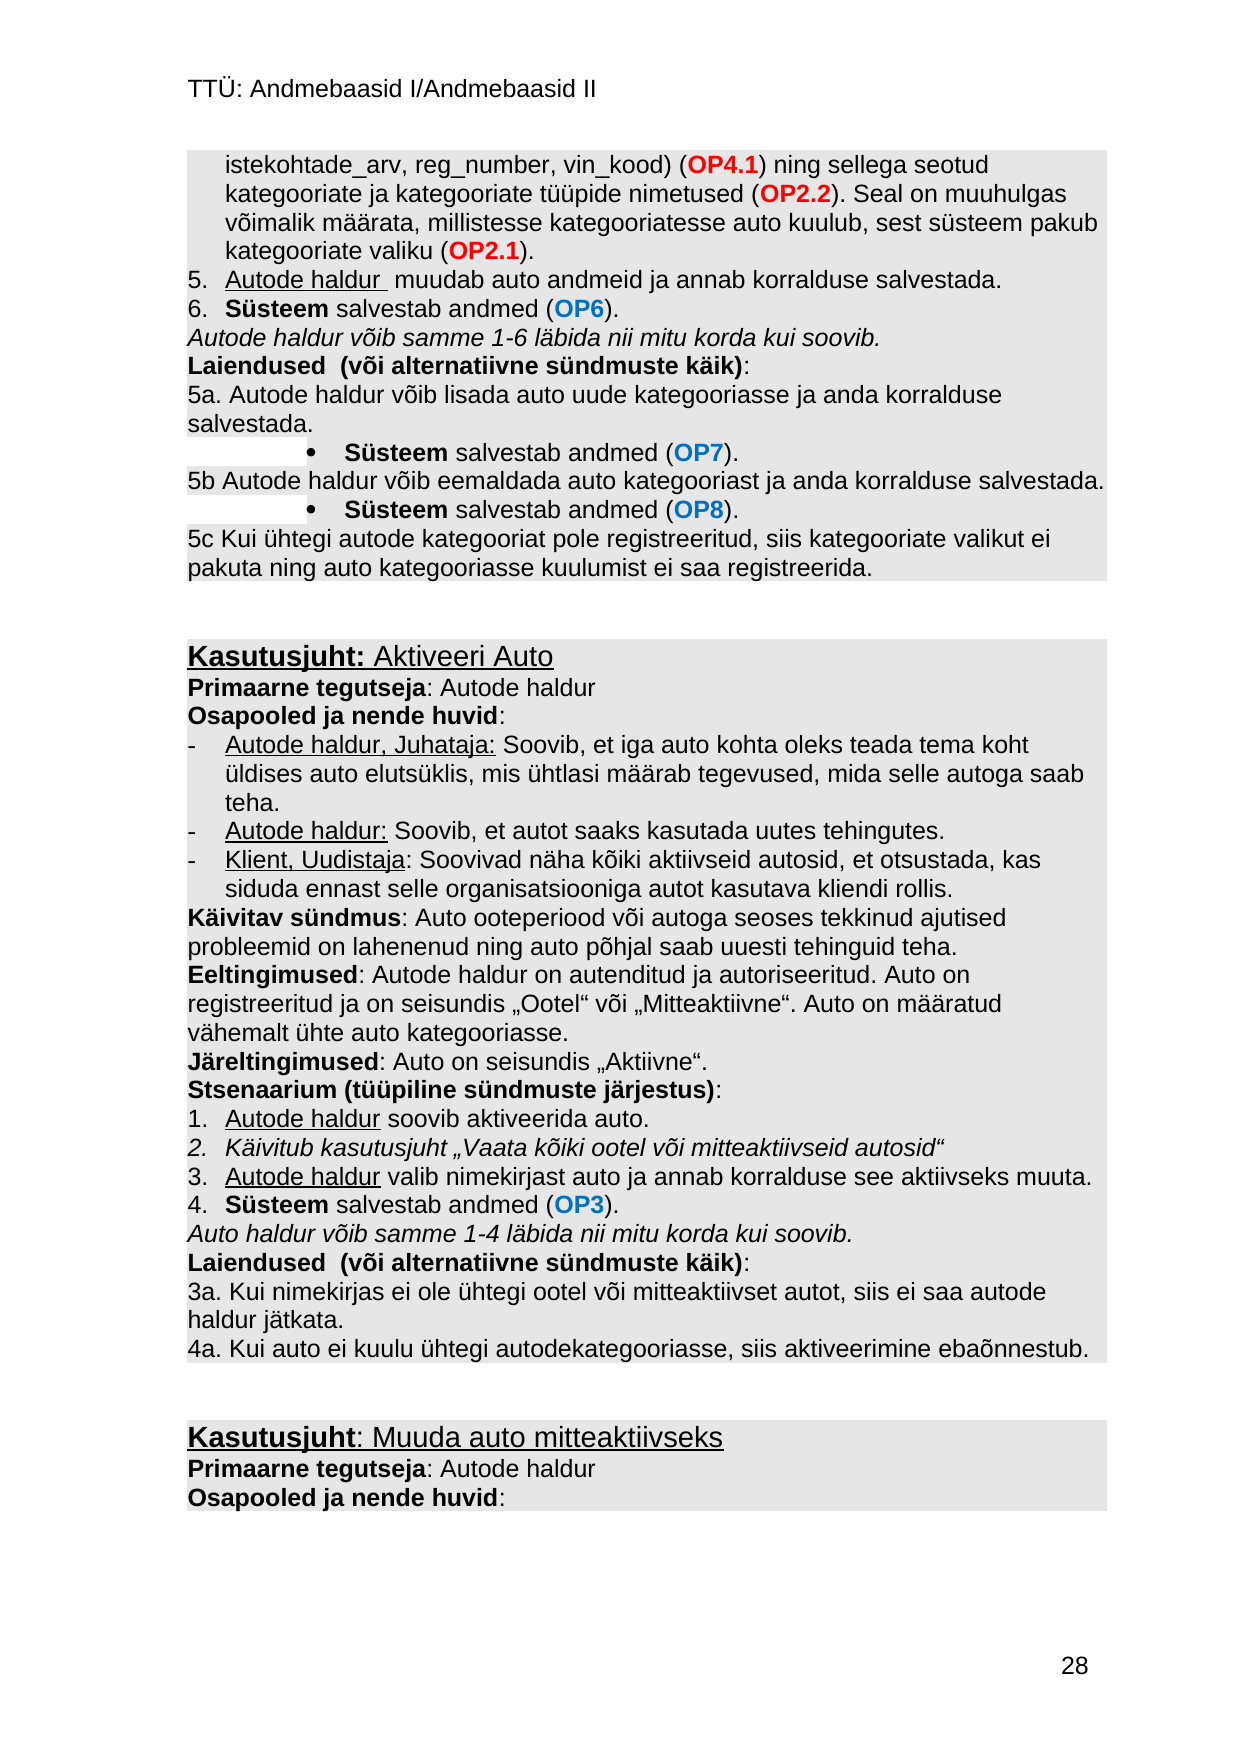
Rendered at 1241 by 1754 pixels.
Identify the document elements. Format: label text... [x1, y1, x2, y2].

list Käivitub kasutusjuht „Vaata kõiki ootel või mitteaktiivseid autosid“ [187, 1133, 1107, 1162]
list Autode haldur soovib aktiveerida auto. [187, 1104, 1107, 1133]
text 5a. Autode haldur võib lisada auto uude kategooriasse ja anda korralduse salvestada. [187, 380, 1107, 437]
text 4a. Kui auto ei kuulu ühtegi autodekategooriasse, siis aktiveerimine ebaõnnestub. [187, 1334, 1107, 1363]
text Laiendused (või alternatiivne sündmuste käik): [187, 1248, 1107, 1277]
text 3a. Kui nimekirjas ei ole ühtegi ootel või mitteaktiivset autot, siis ei saa autode haldur jätkata. [187, 1277, 1107, 1334]
text Eeltingimused: Autode haldur on autenditud ja autoriseeritud. Auto on registreeritud ja on seisundis „Ootel“ või „Mitteaktiivne“. Auto on määratud vähemalt ühte auto kategooriasse. [187, 960, 1107, 1047]
text 5b Autode haldur võib eemaldada auto kategooriast ja anda korralduse salvestada. [187, 466, 1107, 495]
list Süsteem salvestab andmed (OP3). [187, 1190, 1107, 1219]
list Autode haldur muudab auto andmeid ja annab korralduse salvestada. [187, 265, 1107, 294]
list Süsteem salvestab andmed (OP7). [307, 437, 1107, 466]
list Süsteem salvestab andmed (OP6). [187, 294, 1107, 322]
text Osapooled ja nende huvid: [187, 1483, 1107, 1511]
text Kasutusjuht: Muuda auto mitteaktiivseks [187, 1420, 1107, 1454]
text Primaarne tegutseja: Autode haldur [187, 1454, 1107, 1483]
list Klient, Uudistaja: Soovivad näha kõiki aktiivseid autosid, et otsustada, kas siduda ennast selle organisatsiooniga autot kasutava kliendi rollis. [187, 845, 1107, 903]
text Stsenaarium (tüüpiline sündmuste järjestus): [187, 1075, 1107, 1104]
text Käivitav sündmus: Auto ooteperiood või autoga seoses tekkinud ajutised probleemid on lahenenud ning auto põhjal saab uuesti tehinguid teha. [187, 903, 1107, 960]
text Osapooled ja nende huvid: [187, 701, 1107, 730]
text 5c Kui ühtegi autode kategooriat pole registreeritud, siis kategooriate valikut ei pakuta ning auto kategooriasse kuulumist ei saa registreerida. [187, 524, 1107, 581]
list Autode haldur, Juhataja: Soovib, et iga auto kohta oleks teada tema koht üldises auto elutsüklis, mis ühtlasi määrab tegevused, mida selle autoga saab teha. [187, 730, 1107, 816]
text Auto haldur võib samme 1-4 läbida nii mitu korda kui soovib. [187, 1219, 1107, 1248]
list Autode haldur: Soovib, et autot saaks kasutada uutes tehingutes. [187, 816, 1107, 845]
list Autode haldur valib nimekirjast auto ja annab korralduse see aktiivseks muuta. [187, 1162, 1107, 1190]
text Autode haldur võib samme 1-6 läbida nii mitu korda kui soovib. [187, 322, 1107, 351]
text Järeltingimused: Auto on seisundis „Aktiivne“. [187, 1047, 1107, 1075]
text Laiendused (või alternatiivne sündmuste käik): [187, 351, 1107, 380]
text Kasutusjuht: Aktiveeri Auto [187, 639, 1107, 672]
list Süsteem salvestab andmed (OP8). [307, 495, 1107, 524]
text Primaarne tegutseja: Autode haldur [187, 672, 1107, 701]
